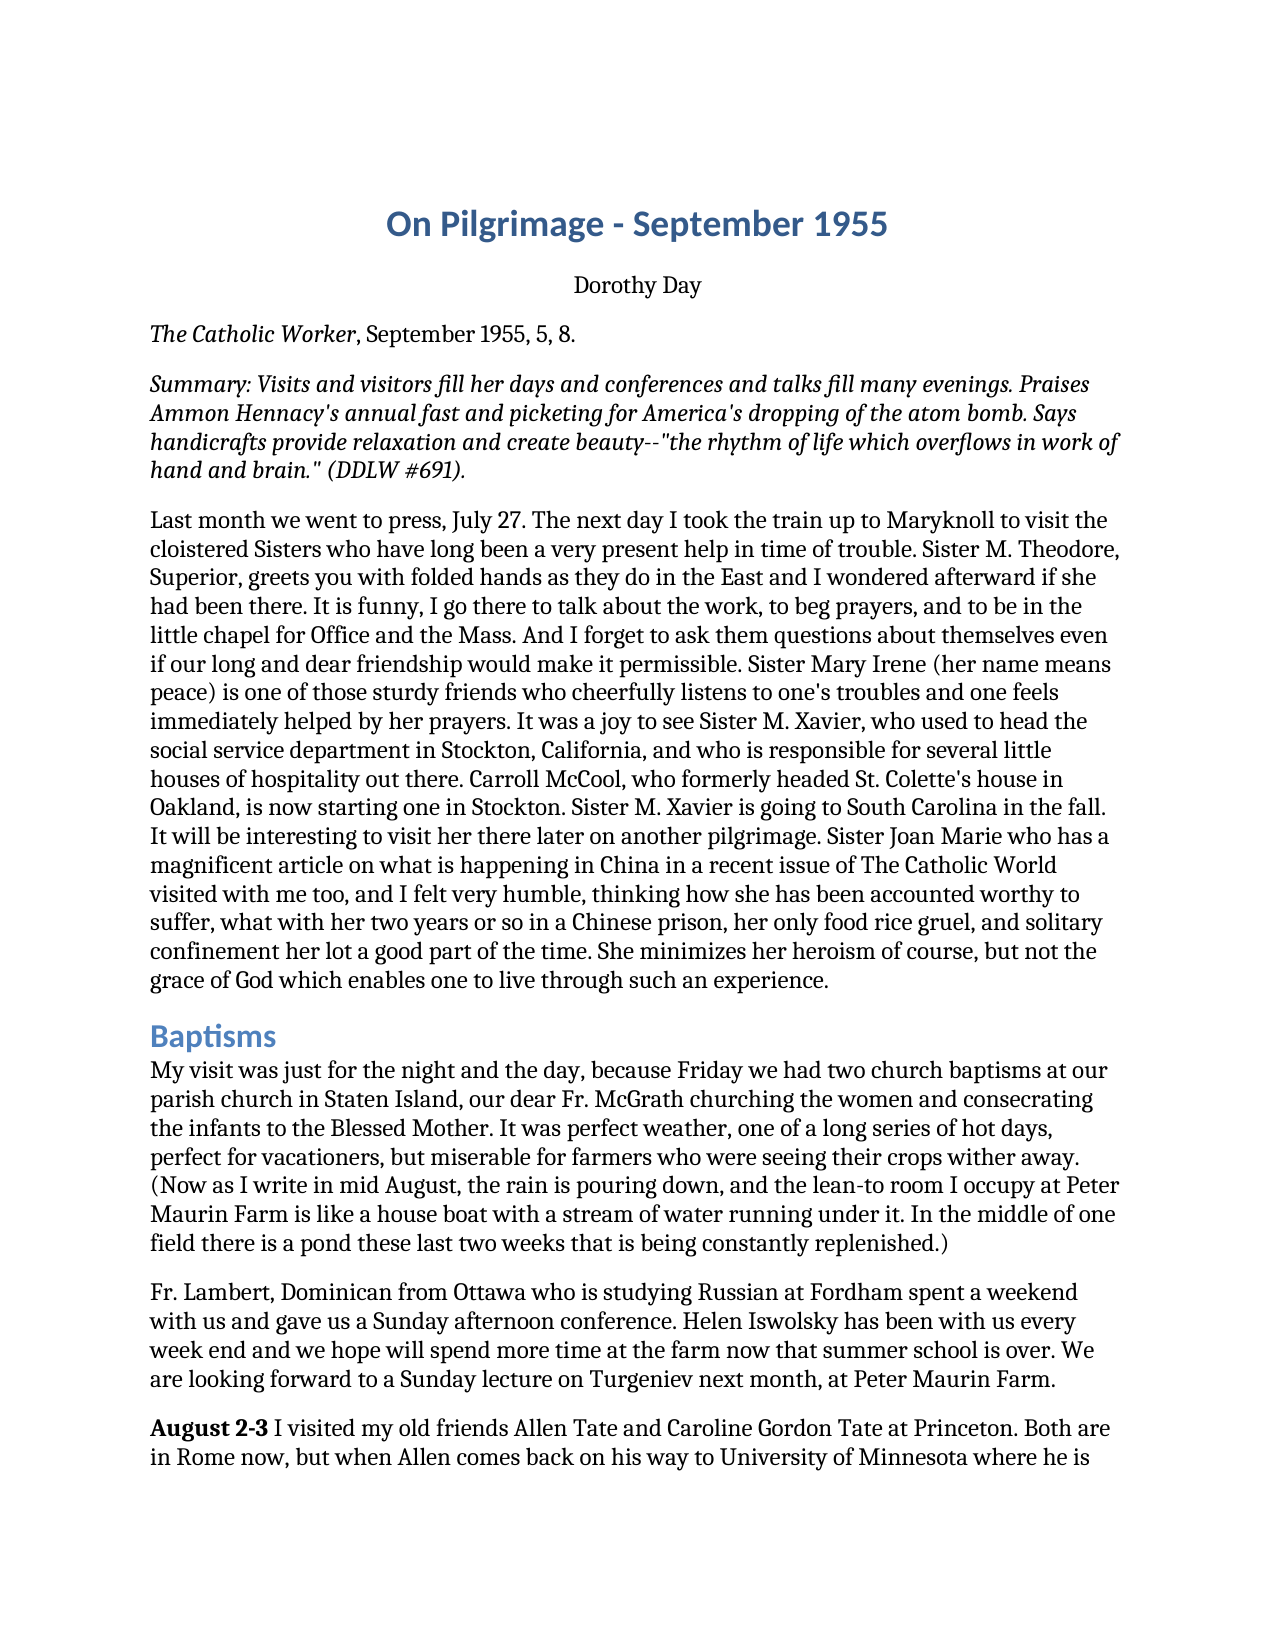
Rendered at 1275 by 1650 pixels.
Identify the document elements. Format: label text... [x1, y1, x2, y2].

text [150, 1414, 1125, 1472]
text Last month we went to press, July 27. The next day I took the train up to Maryknoll to visit the cloistered Sisters who have long been a very present help in time of trouble. Sister M. Theodore, Superior, greets you with folded hands as they do in the East and I wondered afterward if she had been there. It is funny, I go there to talk about the work, to beg prayers, and to be in the little chapel for Office and the Mass. And I forget to ask them questions about themselves even if our long and dear friendship would make it permissible. Sister Mary Irene (her name means peace) is one of those sturdy friends who cheerfully listens to one's troubles and one feels immediately helped by her prayers. It was a joy to see Sister M. Xavier, who used to head the social service department in Stockton, California, and who is responsible for several little houses of hospitality out there. Carroll McCool, who formerly headed St. Colette's house in Oakland, is now starting one in Stockton. Sister M. Xavier is going to South Carolina in the fall. It will be interesting to visit her there later on another pilgrimage. Sister Joan Marie who has a magnificent article on what is happening in China in a recent issue of The Catholic World visited with me too, and I felt very humble, thinking how she has been accounted worthy to suffer, what with her two years or so in a Chinese prison, her only food rice gruel, and solitary confinement her lot a good part of the time. She minimizes her heroism of course, but not the grace of God which enables one to live through such an experience. [150, 506, 1125, 994]
text The Catholic Worker, September 1955, 5, 8. [150, 320, 1125, 349]
title On Pilgrimage - September 1955 [150, 200, 1125, 246]
text Summary: Visits and visitors fill her days and conferences and talks fill many evenings. Praises Ammon Hennacy's annual fast and picketing for America's dropping of the atom bomb. Says handicrafts provide relaxation and create beauty--"the rhythm of life which overflows in work of hand and brain." (DDLW #691). [150, 370, 1125, 485]
text My visit was just for the night and the day, because Friday we had two church baptisms at our parish church in Staten Island, our dear Fr. McGrath churching the women and consecrating the infants to the Blessed Mother. It was perfect weather, one of a long series of hot days, perfect for vacationers, but miserable for farmers who were seeing their crops wither away. (Now as I write in mid August, the rain is pouring down, and the lean-to room I occupy at Peter Maurin Farm is like a house boat with a stream of water running under it. In the middle of one field there is a pond these last two weeks that is being constantly replenished.) [150, 1056, 1125, 1257]
text Dorothy Day [150, 271, 1125, 299]
subtitle Baptisms [150, 1015, 1125, 1056]
text Fr. Lambert, Dominican from Ottawa who is studying Russian at Fordham spent a weekend with us and gave us a Sunday afternoon conference. Helen Iswolsky has been with us every week end and we hope will spend more time at the farm now that summer school is over. We are looking forward to a Sunday lecture on Turgeniev next month, at Peter Maurin Farm. [150, 1278, 1125, 1393]
